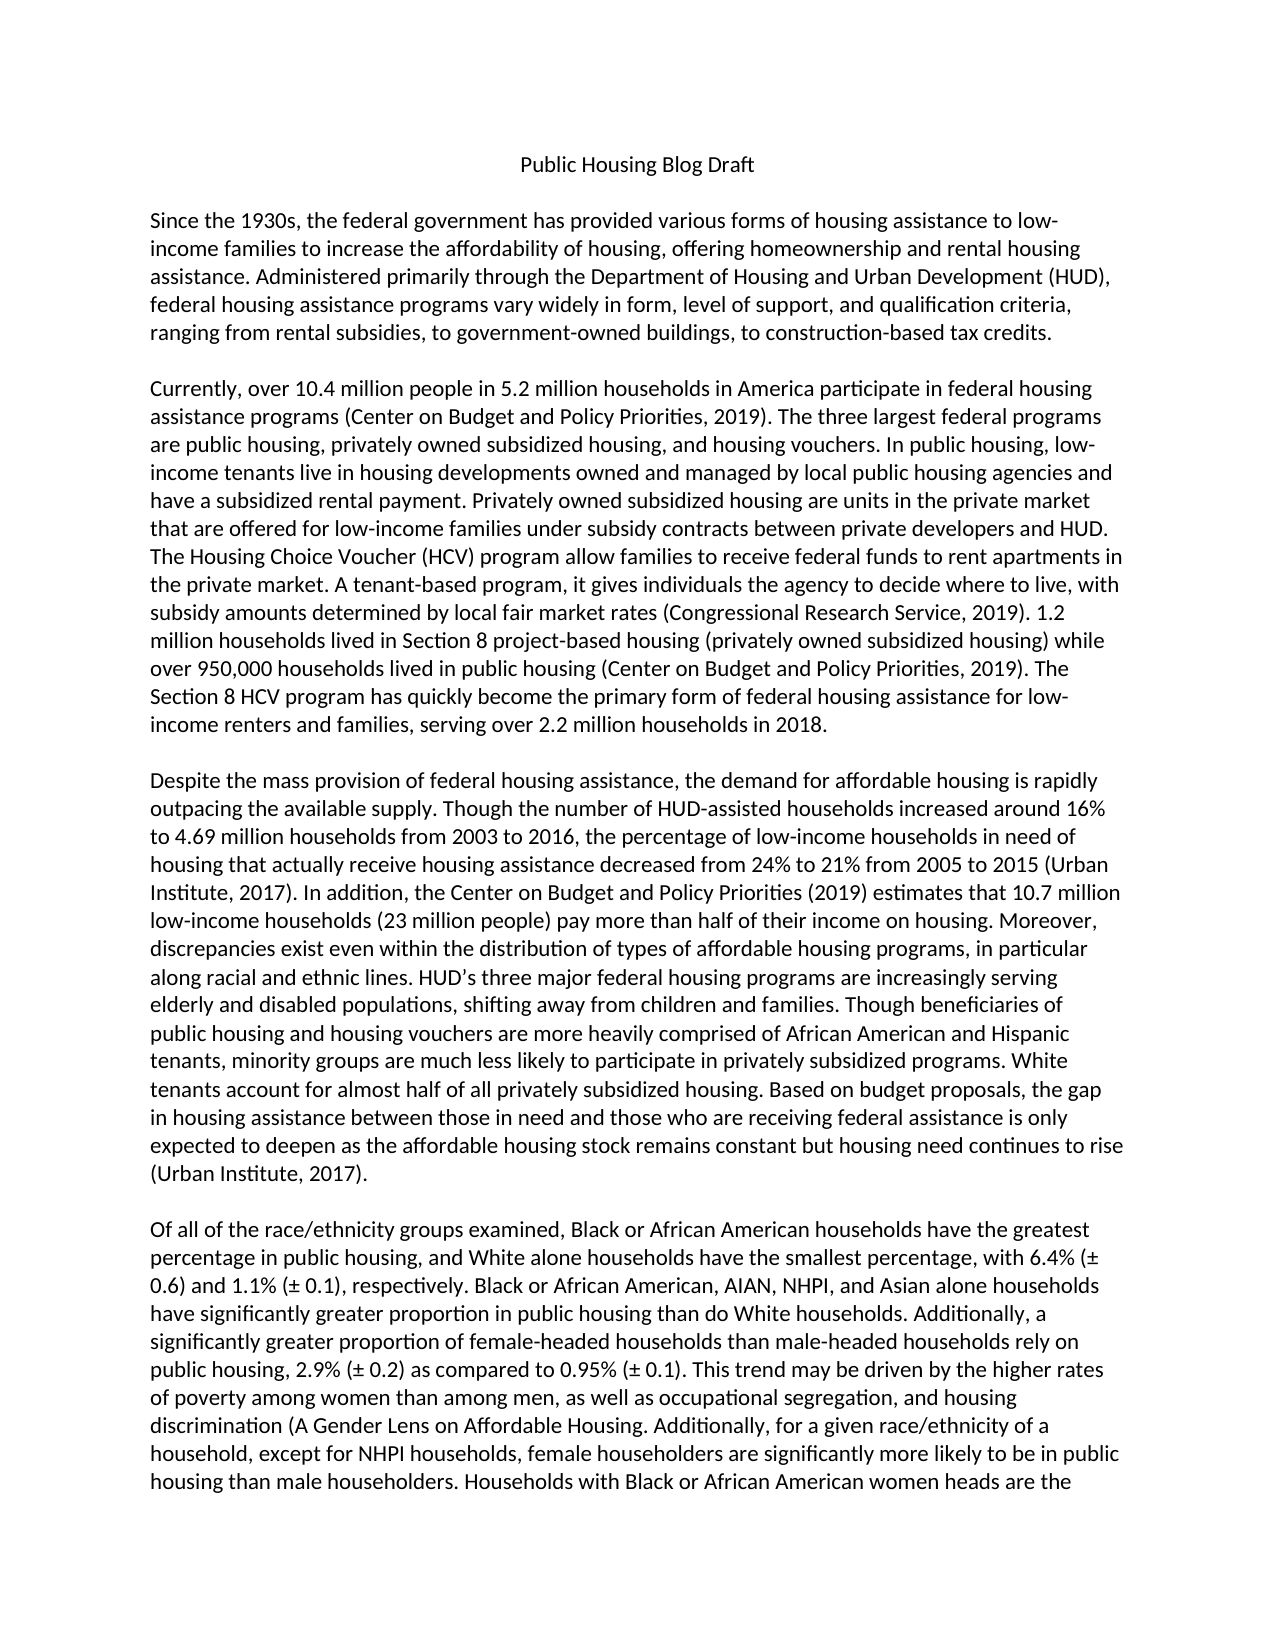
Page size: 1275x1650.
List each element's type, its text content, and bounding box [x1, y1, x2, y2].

text Currently, over 10.4 million people in 5.2 million households in America participate in federal housing assistance programs (Center on Budget and Policy Priorities, 2019). The three largest federal programs are public housing, privately owned subsidized housing, and housing vouchers. In public housing, low-income tenants live in housing developments owned and managed by local public housing agencies and have a subsidized rental payment. Privately owned subsidized housing are units in the private market that are offered for low-income families under subsidy contracts between private developers and HUD. The Housing Choice Voucher (HCV) program allow families to receive federal funds to rent apartments in the private market. A tenant-based program, it gives individuals the agency to decide where to live, with subsidy amounts determined by local fair market rates (Congressional Research Service, 2019). 1.2 million households lived in Section 8 project-based housing (privately owned subsidized housing) while over 950,000 households lived in public housing (Center on Budget and Policy Priorities, 2019). The Section 8 HCV program has quickly become the primary form of federal housing assistance for low-income renters and families, serving over 2.2 million households in 2018. [150, 374, 1125, 738]
text Since the 1930s, the federal government has provided various forms of housing assistance to low-income families to increase the affordability of housing, offering homeownership and rental housing assistance. Administered primarily through the Department of Housing and Urban Development (HUD), federal housing assistance programs vary widely in form, level of support, and qualification criteria, ranging from rental subsidies, to government-owned buildings, to construction-based tax credits. [150, 206, 1125, 346]
text Despite the mass provision of federal housing assistance, the demand for affordable housing is rapidly outpacing the available supply. Though the number of HUD-assisted households increased around 16% to 4.69 million households from 2003 to 2016, the percentage of low-income households in need of housing that actually receive housing assistance decreased from 24% to 21% from 2005 to 2015 (Urban Institute, 2017). In addition, the Center on Budget and Policy Priorities (2019) estimates that 10.7 million low-income households (23 million people) pay more than half of their income on housing. Moreover, discrepancies exist even within the distribution of types of affordable housing programs, in particular along racial and ethnic lines. HUD’s three major federal housing programs are increasingly serving elderly and disabled populations, shifting away from children and families. Though beneficiaries of public housing and housing vouchers are more heavily comprised of African American and Hispanic tenants, minority groups are much less likely to participate in privately subsidized programs. White tenants account for almost half of all privately subsidized housing. Based on budget proposals, the gap in housing assistance between those in need and those who are receiving federal assistance is only expected to deepen as the affordable housing stock remains constant but housing need continues to rise (Urban Institute, 2017). [150, 766, 1125, 1187]
text Public Housing Blog Draft [150, 150, 1125, 178]
